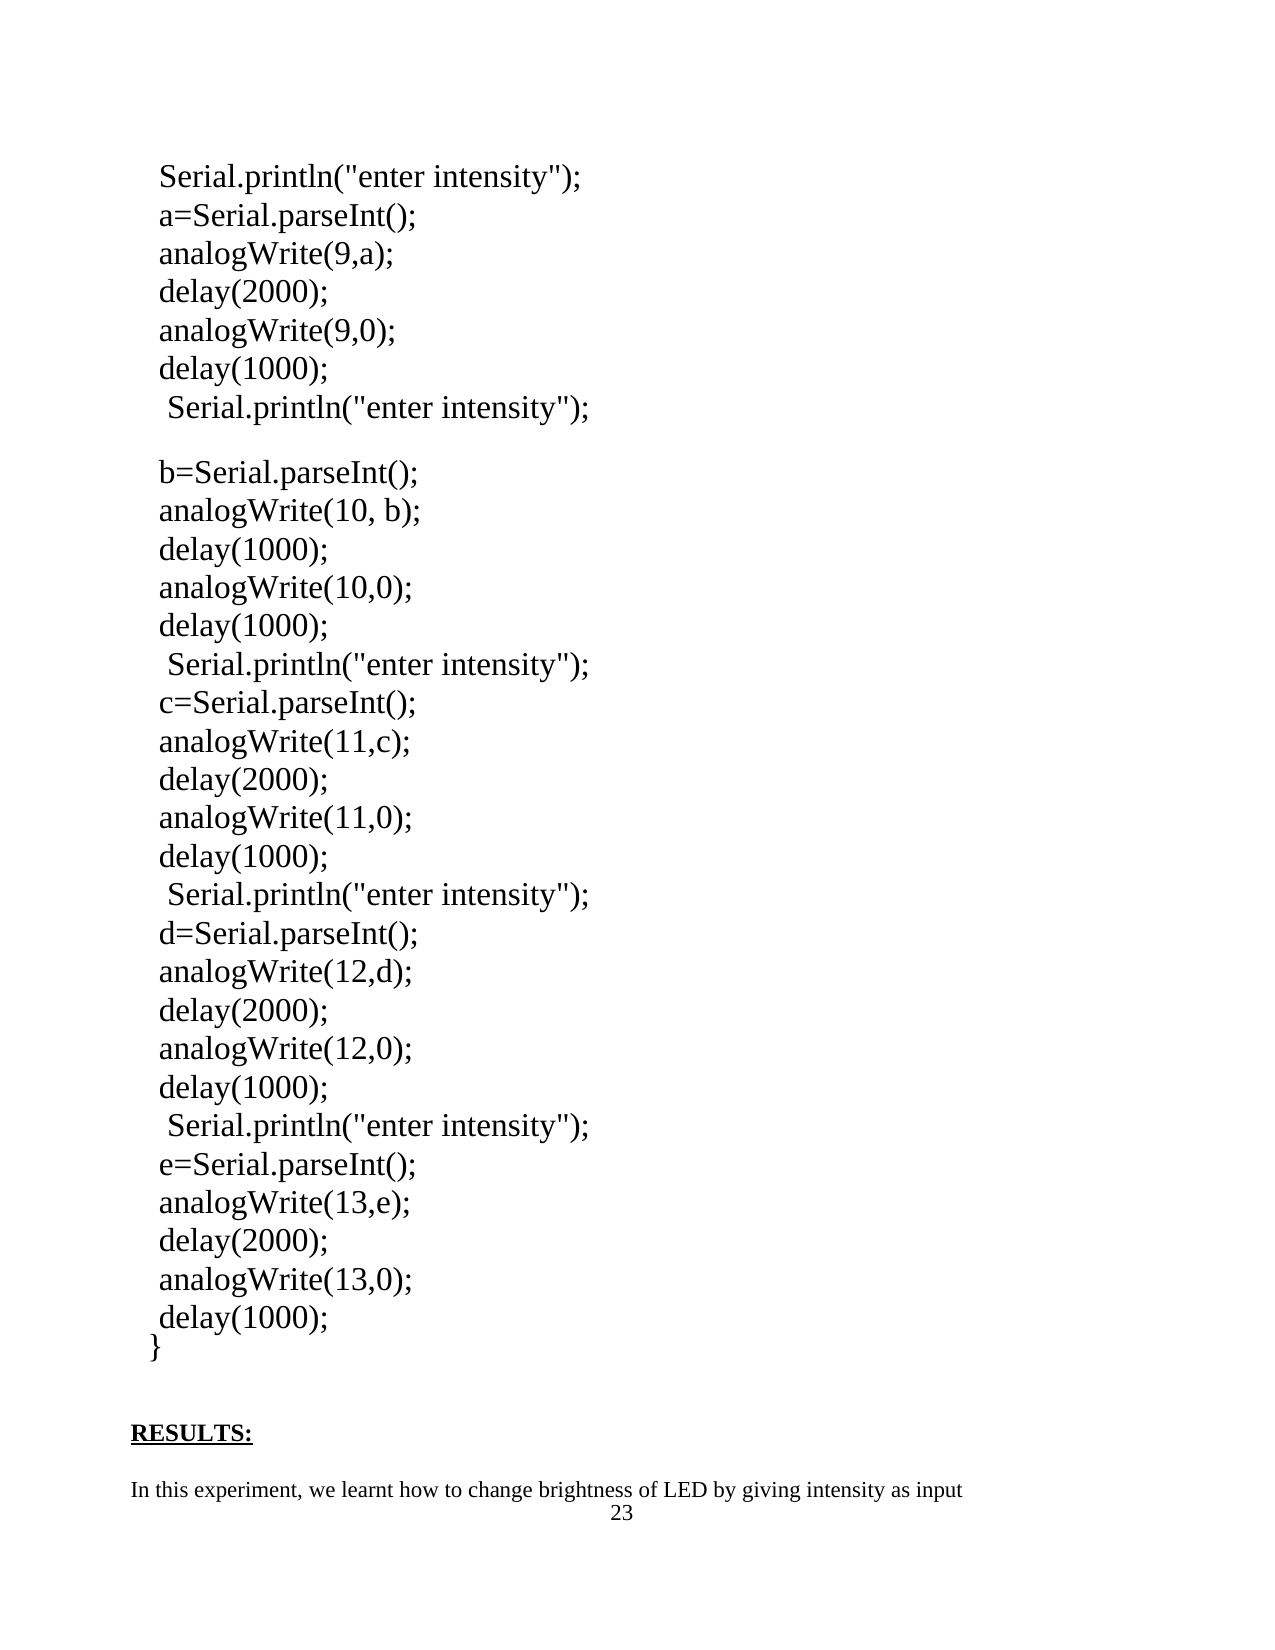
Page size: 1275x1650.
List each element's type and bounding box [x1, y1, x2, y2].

table_header [130, 156, 978, 1502]
